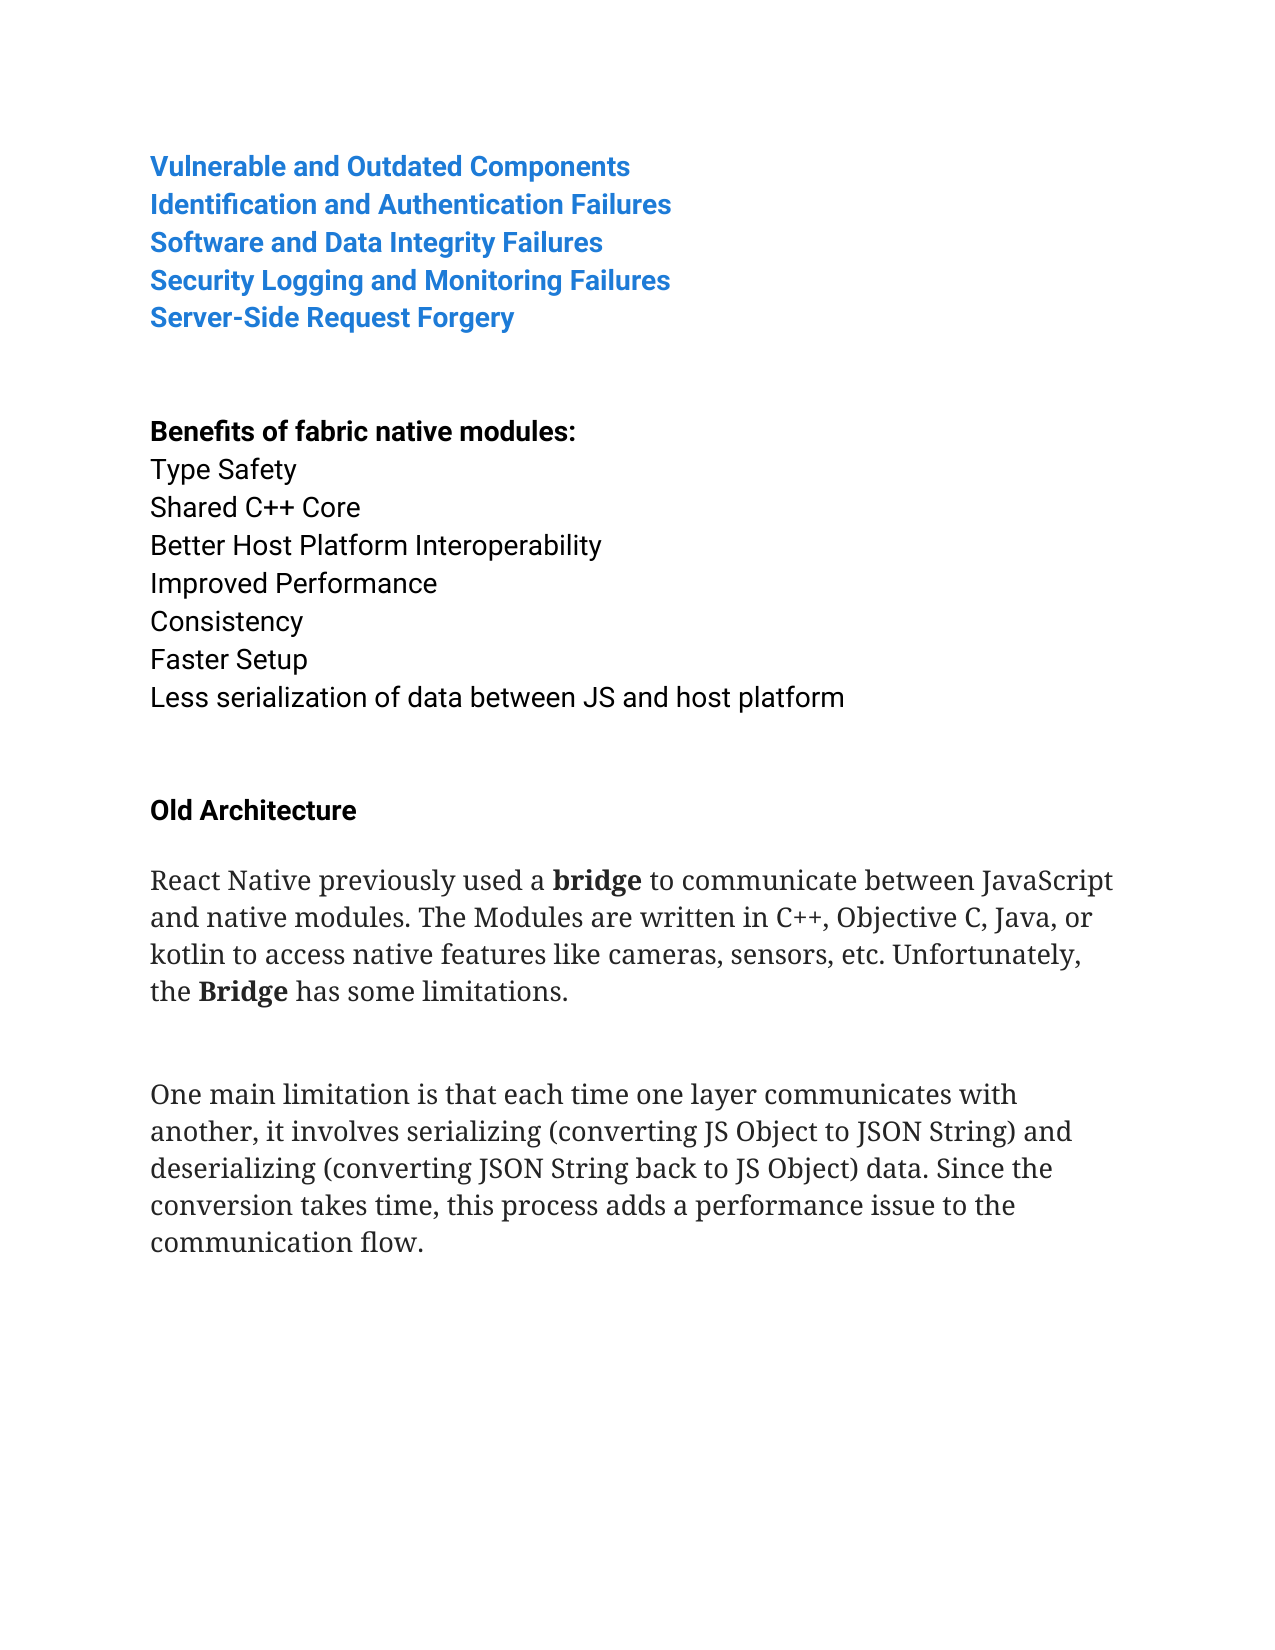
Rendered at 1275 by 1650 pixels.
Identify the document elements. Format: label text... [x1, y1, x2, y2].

text Improved Performance [150, 567, 1125, 600]
text Better Host Platform Interoperability [150, 529, 1125, 562]
text Consistency [150, 605, 1125, 638]
text Software and Data Integrity Failures [150, 226, 1125, 259]
text Identification and Authentication Failures [150, 188, 1125, 221]
text Old Architecture [150, 794, 1125, 828]
text Vulnerable and Outdated Components [150, 150, 1125, 183]
text One main limitation is that each time one layer communicates with another, it involves serializing (converting JS Object to JSON String) and deserializing (converting JSON String back to JS Object) data. Since the conversion takes time, this process adds a performance issue to the communication flow. [150, 1076, 1125, 1260]
text Type Safety [150, 453, 1125, 486]
text Benefits of fabric native modules: [150, 415, 1125, 448]
text Less serialization of data between JS and host platform [150, 681, 1125, 714]
text React Native previously used a bridge to communicate between JavaScript and native modules. The Modules are written in C++, Objective C, Java, or kotlin to access native features like cameras, sensors, etc. Unfortunately, the Bridge has some limitations. [150, 862, 1125, 1009]
text Faster Setup [150, 643, 1125, 676]
text Security Logging and Monitoring Failures [150, 264, 1125, 297]
text Shared C++ Core [150, 491, 1125, 524]
text Server-Side Request Forgery [150, 302, 1125, 335]
